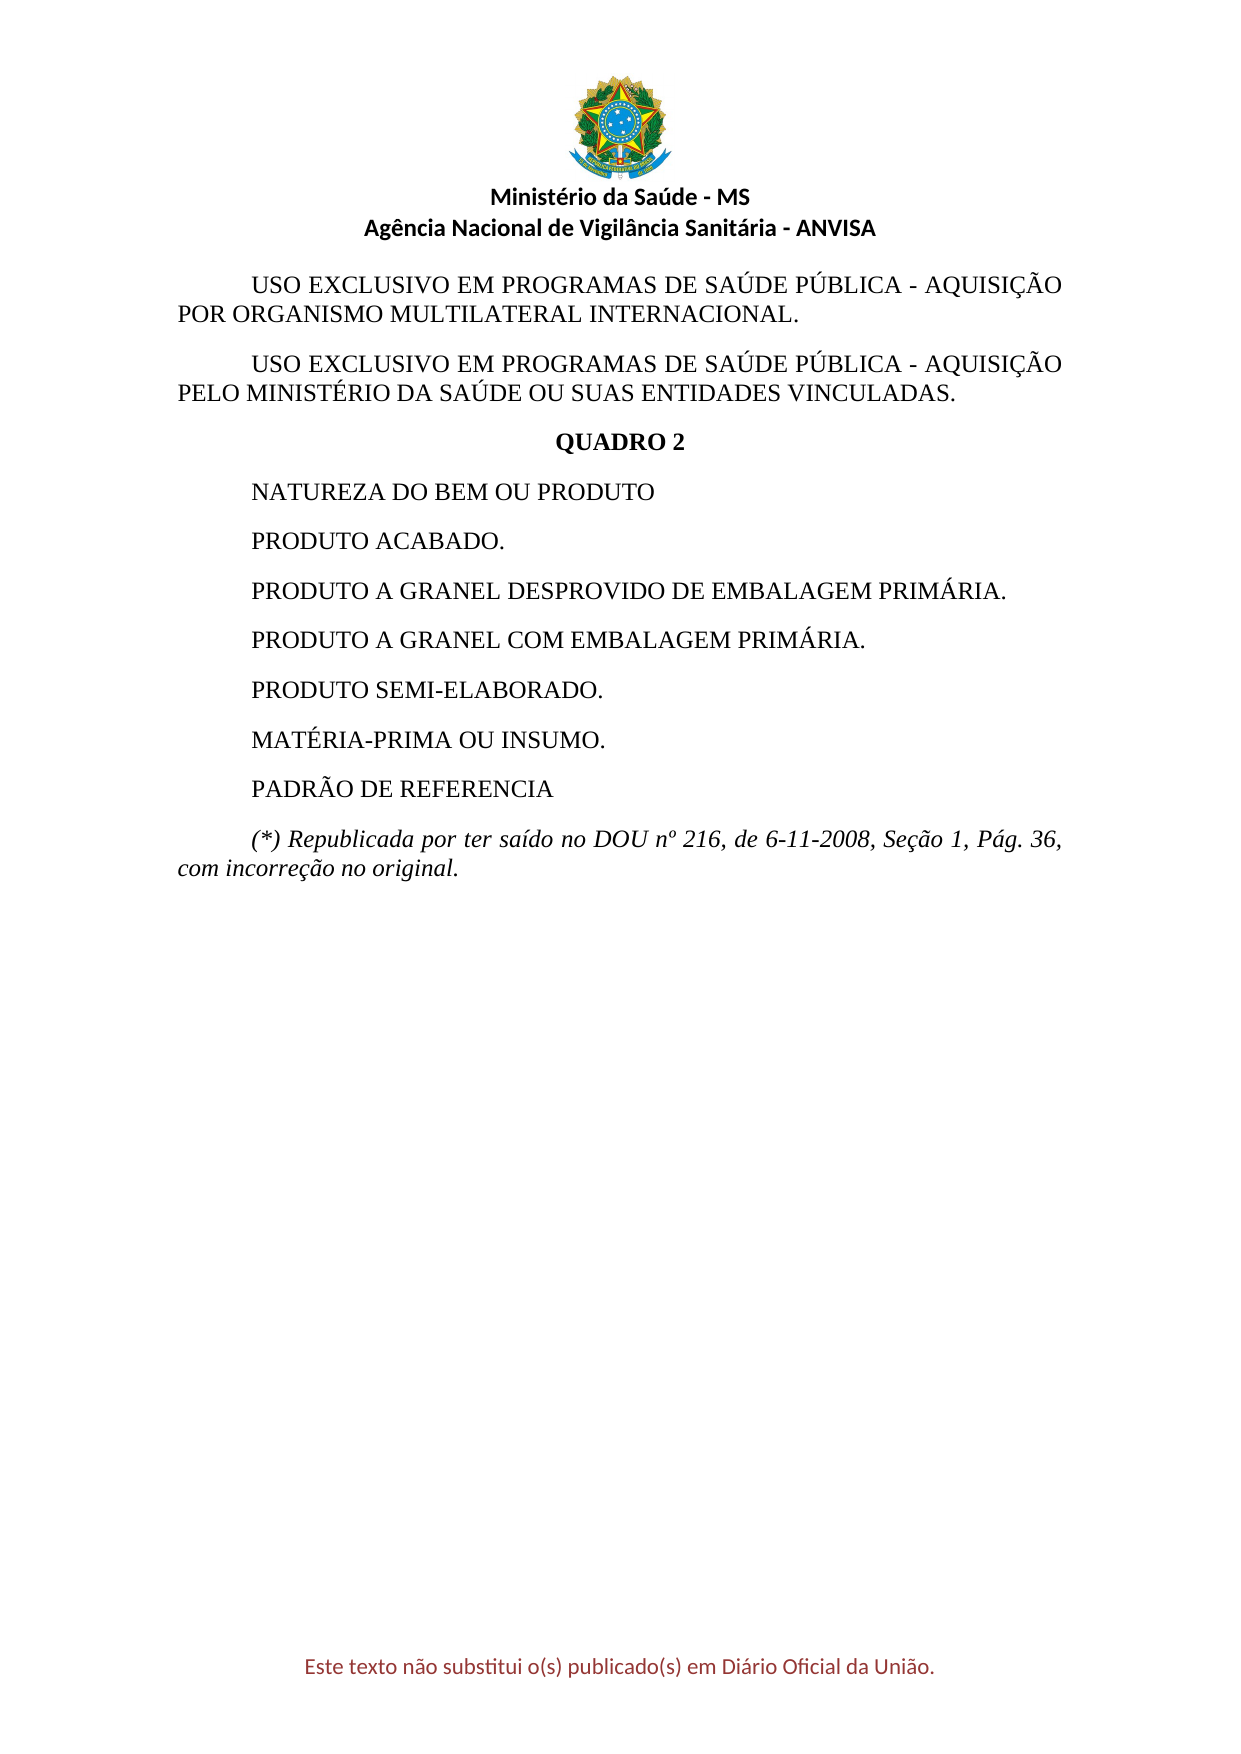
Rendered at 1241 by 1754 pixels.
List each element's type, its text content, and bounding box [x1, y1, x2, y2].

text PRODUTO ACABADO. [177, 526, 1063, 555]
text USO EXCLUSIVO EM PROGRAMAS DE SAÚDE PÚBLICA - AQUISIÇÃO POR ORGANISMO MULTILATERAL INTERNACIONAL. [177, 271, 1063, 328]
text (*) Republicada por ter saído no DOU nº 216, de 6-11-2008, Seção 1, Pág. 36, com incorreção no original. [177, 824, 1063, 881]
text PRODUTO A GRANEL DESPROVIDO DE EMBALAGEM PRIMÁRIA. [177, 576, 1063, 605]
text NATUREZA DO BEM OU PRODUTO [177, 477, 1063, 506]
picture [565, 73, 675, 182]
text PRODUTO SEMI-ELABORADO. [177, 675, 1063, 704]
text PRODUTO A GRANEL COM EMBALAGEM PRIMÁRIA. [177, 626, 1063, 654]
text MATÉRIA-PRIMA OU INSUMO. [177, 725, 1063, 753]
text PADRÃO DE REFERENCIA [177, 774, 1063, 803]
text QUADRO 2 [177, 427, 1063, 456]
text USO EXCLUSIVO EM PROGRAMAS DE SAÚDE PÚBLICA - AQUISIÇÃO PELO MINISTÉRIO DA SAÚDE OU SUAS ENTIDADES VINCULADAS. [177, 349, 1063, 406]
